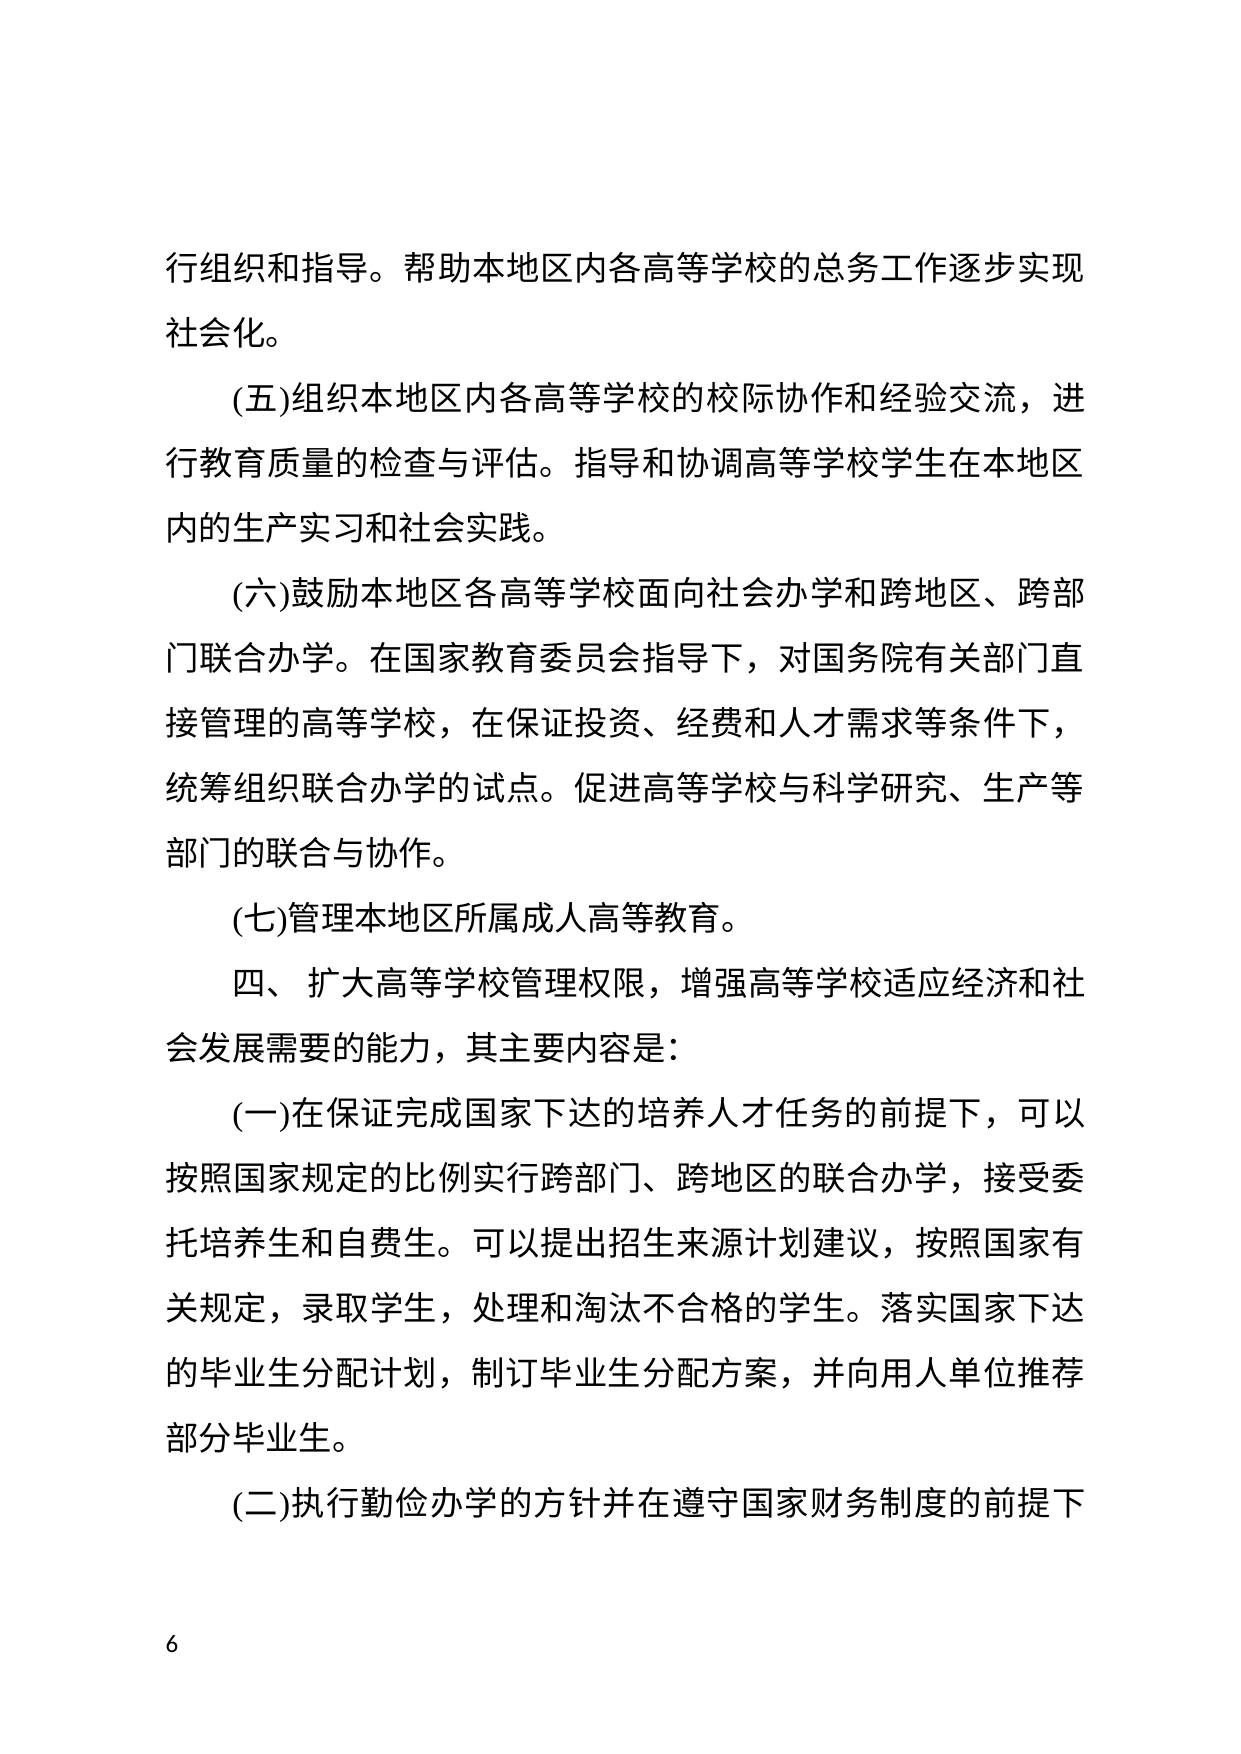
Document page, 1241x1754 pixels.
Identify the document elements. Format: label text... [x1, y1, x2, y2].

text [165, 1468, 1087, 1533]
text (五)组织本地区内各高等学校的校际协作和经验交流，进行教育质量的检查与评估。指导和协调高等学校学生在本地区内的生产实习和社会实践。 [165, 363, 1087, 558]
text 四、 扩大高等学校管理权限，增强高等学校适应经济和社会发展需要的能力，其主要内容是： [165, 948, 1087, 1078]
text (一)在保证完成国家下达的培养人才任务的前提下，可以按照国家规定的比例实行跨部门、跨地区的联合办学，接受委托培养生和自费生。可以提出招生来源计划建议，按照国家有关规定，录取学生，处理和淘汰不合格的学生。落实国家下达的毕业生分配计划，制订毕业生分配方案，并向用人单位推荐部分毕业生。 [165, 1078, 1087, 1468]
text (六)鼓励本地区各高等学校面向社会办学和跨地区、跨部门联合办学。在国家教育委员会指导下，对国务院有关部门直接管理的高等学校，在保证投资、经费和人才需求等条件下，统筹组织联合办学的试点。促进高等学校与科学研究、生产等部门的联合与协作。 [165, 558, 1087, 883]
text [165, 233, 1087, 363]
text (七)管理本地区所属成人高等教育。 [165, 883, 1087, 948]
